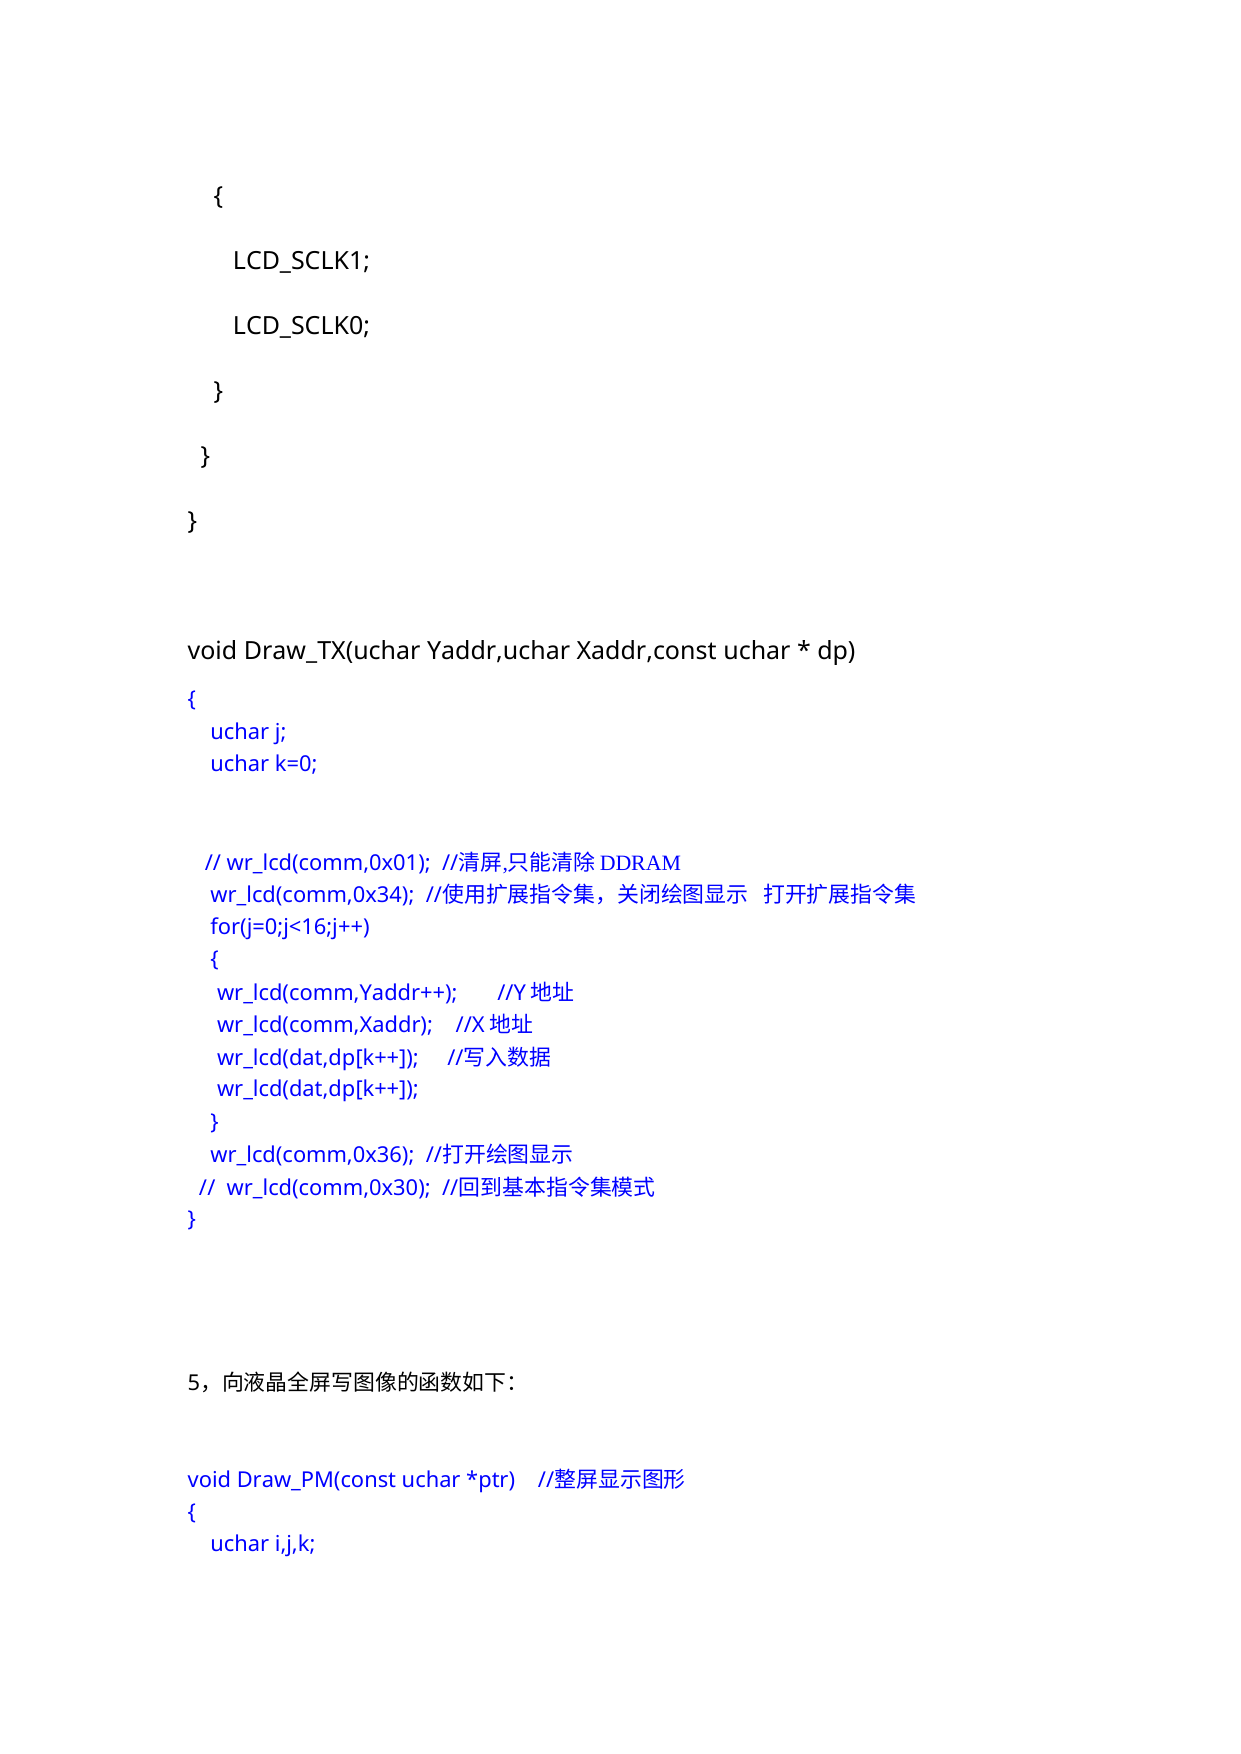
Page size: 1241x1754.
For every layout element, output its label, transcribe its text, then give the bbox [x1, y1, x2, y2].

text uchar k=0; [187, 747, 1053, 779]
text uchar j; [187, 714, 1053, 747]
text wr_lcd(comm,Xaddr); //X地址 [187, 1007, 1053, 1039]
text wr_lcd(comm,Yaddr++); //Y地址 [187, 974, 1053, 1007]
text uchar i,j,k; [187, 1527, 1053, 1559]
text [187, 162, 1053, 552]
text 5，向液晶全屏写图像的函数如下： [187, 1364, 1053, 1397]
text } [187, 1202, 1053, 1234]
text wr_lcd(dat,dp[k++]); //写入数据 [187, 1039, 1053, 1072]
text { [187, 942, 1053, 974]
text for(j=0;j<16;j++) [187, 909, 1053, 942]
text void Draw_TX(uchar Yaddr,uchar Xaddr,const uchar * dp) [187, 617, 1053, 682]
text { [187, 1494, 1053, 1527]
text } [187, 1104, 1053, 1137]
text wr_lcd(dat,dp[k++]); [187, 1072, 1053, 1104]
text // wr_lcd(comm,0x30); //回到基本指令集模式 [187, 1169, 1053, 1202]
text wr_lcd(comm,0x36); //打开绘图显示 [187, 1137, 1053, 1169]
text { [187, 682, 1053, 714]
text void Draw_PM(const uchar *ptr) //整屏显示图形 [187, 1462, 1053, 1494]
text wr_lcd(comm,0x34); //使用扩展指令集，关闭绘图显示 打开扩展指令集 [187, 877, 1053, 909]
text // wr_lcd(comm,0x01); //清屏,只能清除DDRAM [187, 844, 1053, 877]
